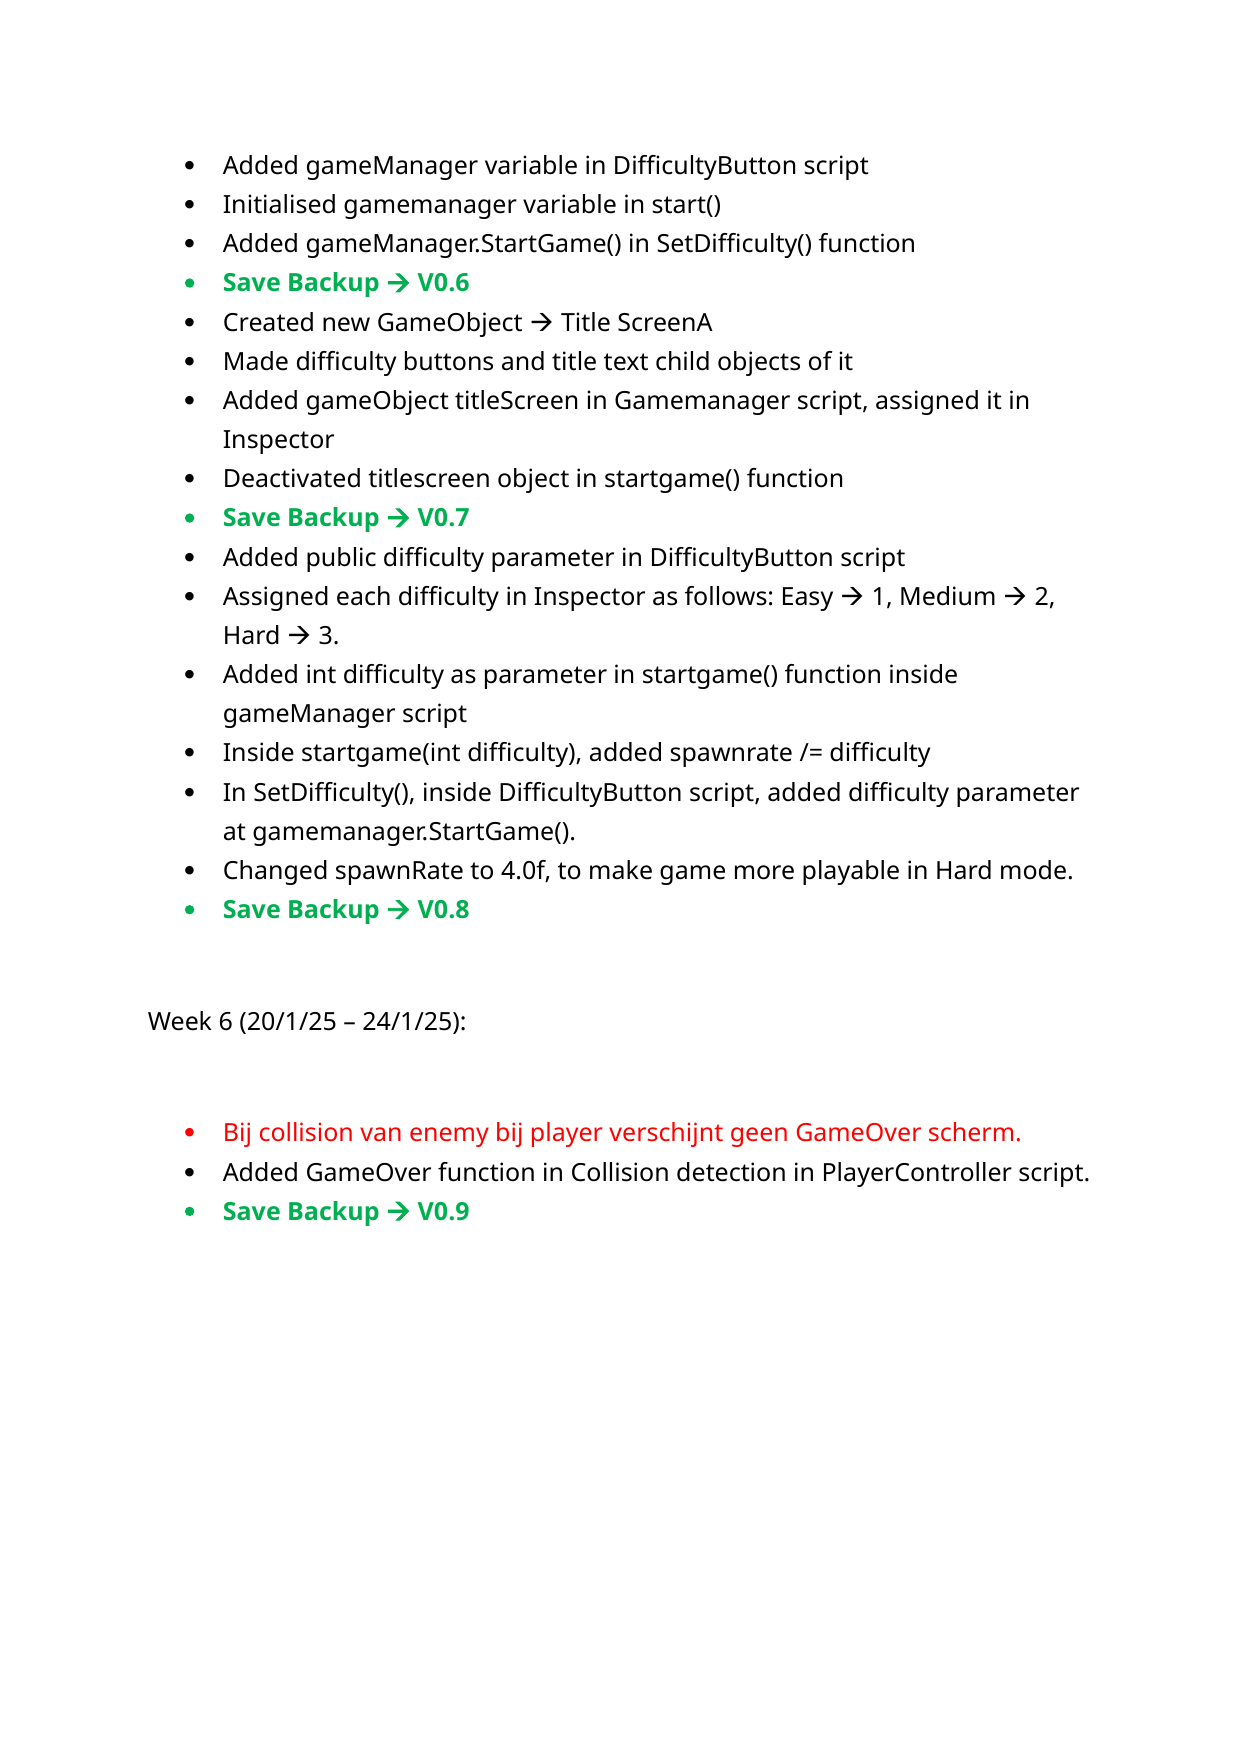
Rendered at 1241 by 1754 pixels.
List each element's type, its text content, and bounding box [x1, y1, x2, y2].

text Week 6 (20/1/25 – 24/1/25): [148, 1003, 1093, 1037]
list Added gameObject titleScreen in Gamemanager script, assigned it in Inspector [185, 383, 1093, 456]
list Added gameManager.StartGame() in SetDifficulty() function [185, 226, 1093, 260]
list Deactivated titlescreen object in startgame() function [185, 461, 1093, 495]
list Save Backup V0.9 [185, 1193, 1093, 1227]
list In SetDifficulty(), inside DifficultyButton script, added difficulty parameter at gamemanager.StartGame(). [185, 774, 1093, 847]
list Save Backup V0.6 [185, 265, 1093, 299]
list Created new GameObject Title ScreenA [185, 304, 1093, 338]
list Added GameOver function in Collision detection in PlayerController script. [185, 1154, 1093, 1188]
list Save Backup V0.7 [185, 500, 1093, 534]
list Assigned each difficulty in Inspector as follows: Easy 1, Medium 2, Hard 3. [185, 578, 1093, 652]
list Changed spawnRate to 4.0f, to make game more playable in Hard mode. [185, 853, 1093, 887]
list Inside startgame(int difficulty), added spawnrate /= difficulty [185, 735, 1093, 769]
list Initialised gamemanager variable in start() [185, 187, 1093, 221]
list Save Backup V0.8 [185, 892, 1093, 926]
list Added int difficulty as parameter in startgame() function inside gameManager script [185, 657, 1093, 730]
list Added gameManager variable in DifficultyButton script [185, 148, 1093, 182]
list Added public difficulty parameter in DifficultyButton script [185, 539, 1093, 573]
list Made difficulty buttons and title text child objects of it [185, 343, 1093, 377]
list Bij collision van enemy bij player verschijnt geen GameOver scherm. [185, 1115, 1093, 1149]
